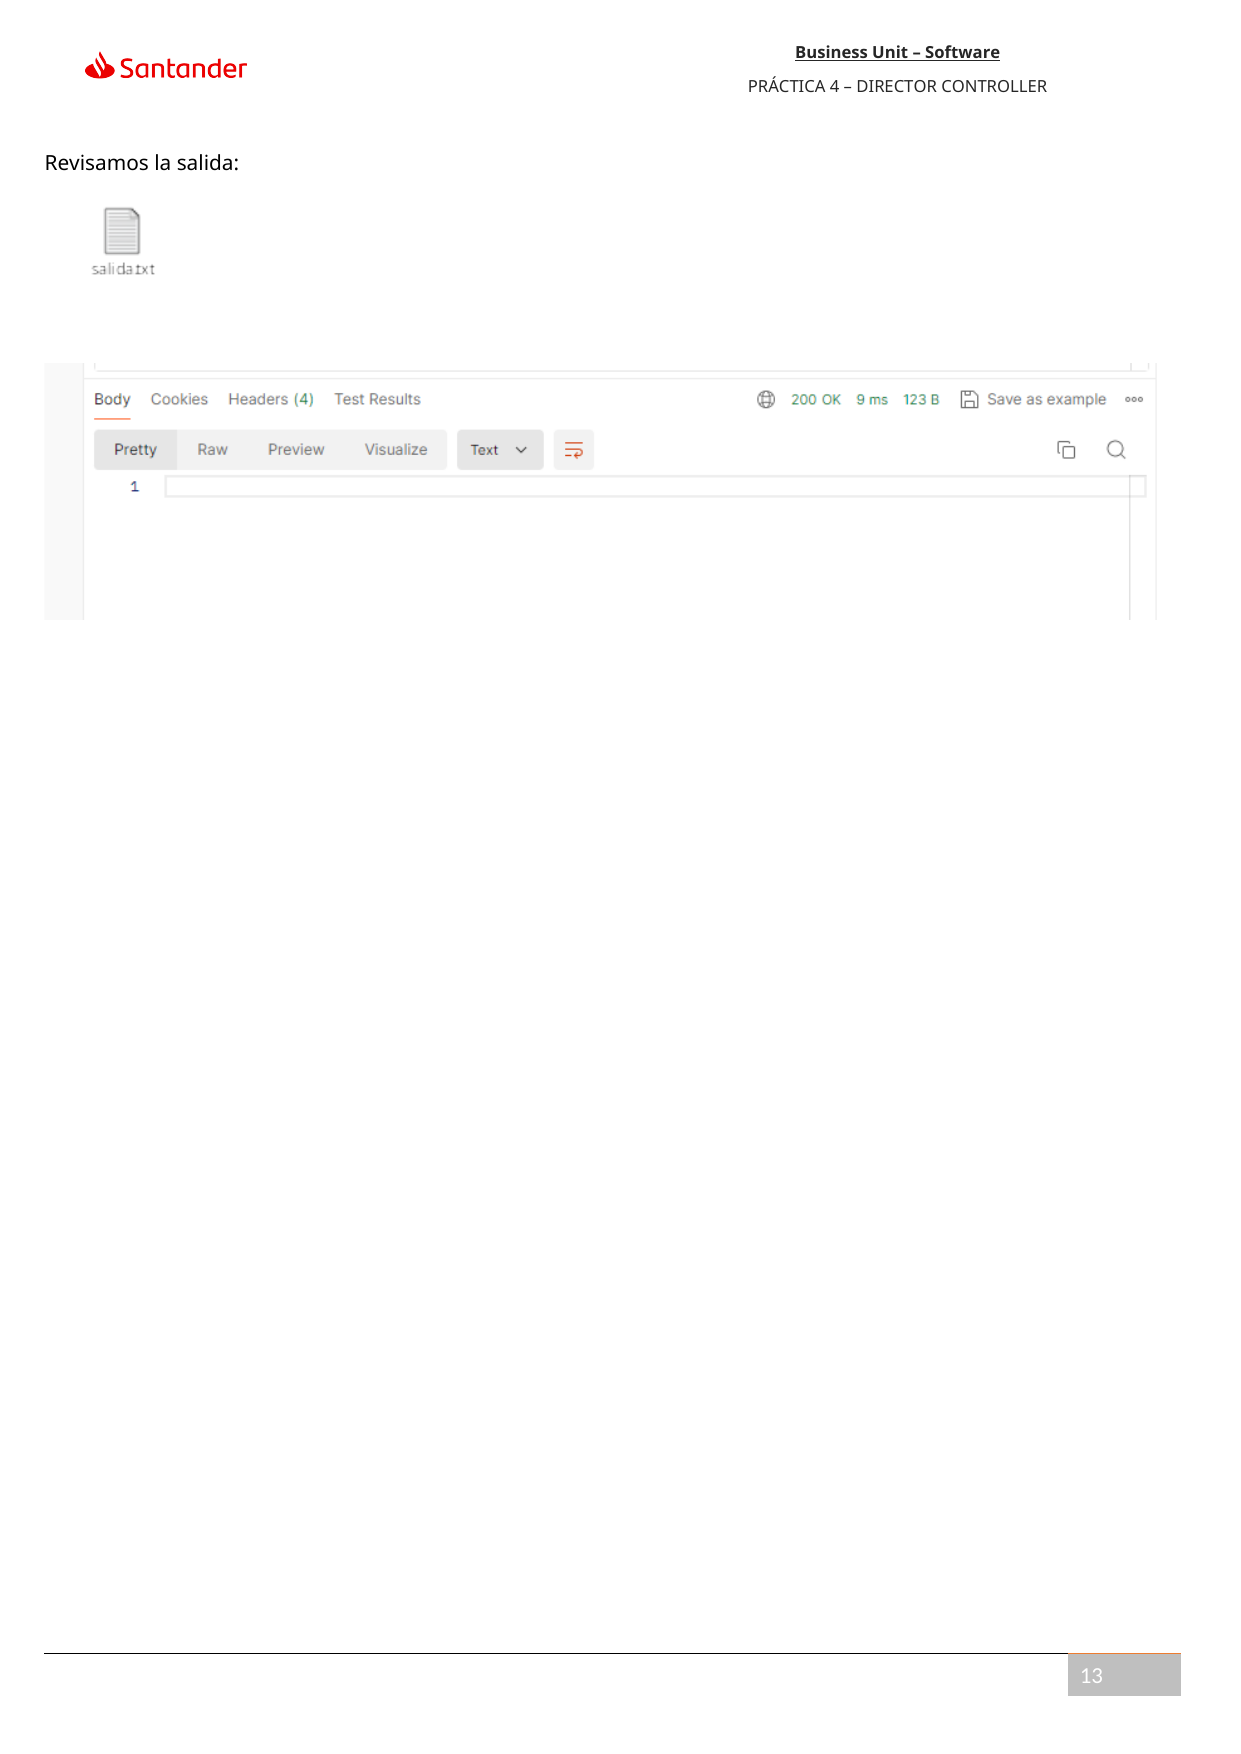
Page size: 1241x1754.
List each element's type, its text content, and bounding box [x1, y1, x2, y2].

picture [44, 363, 1182, 620]
picture [55, 29, 277, 107]
text Revisamos la salida: [44, 148, 1181, 176]
